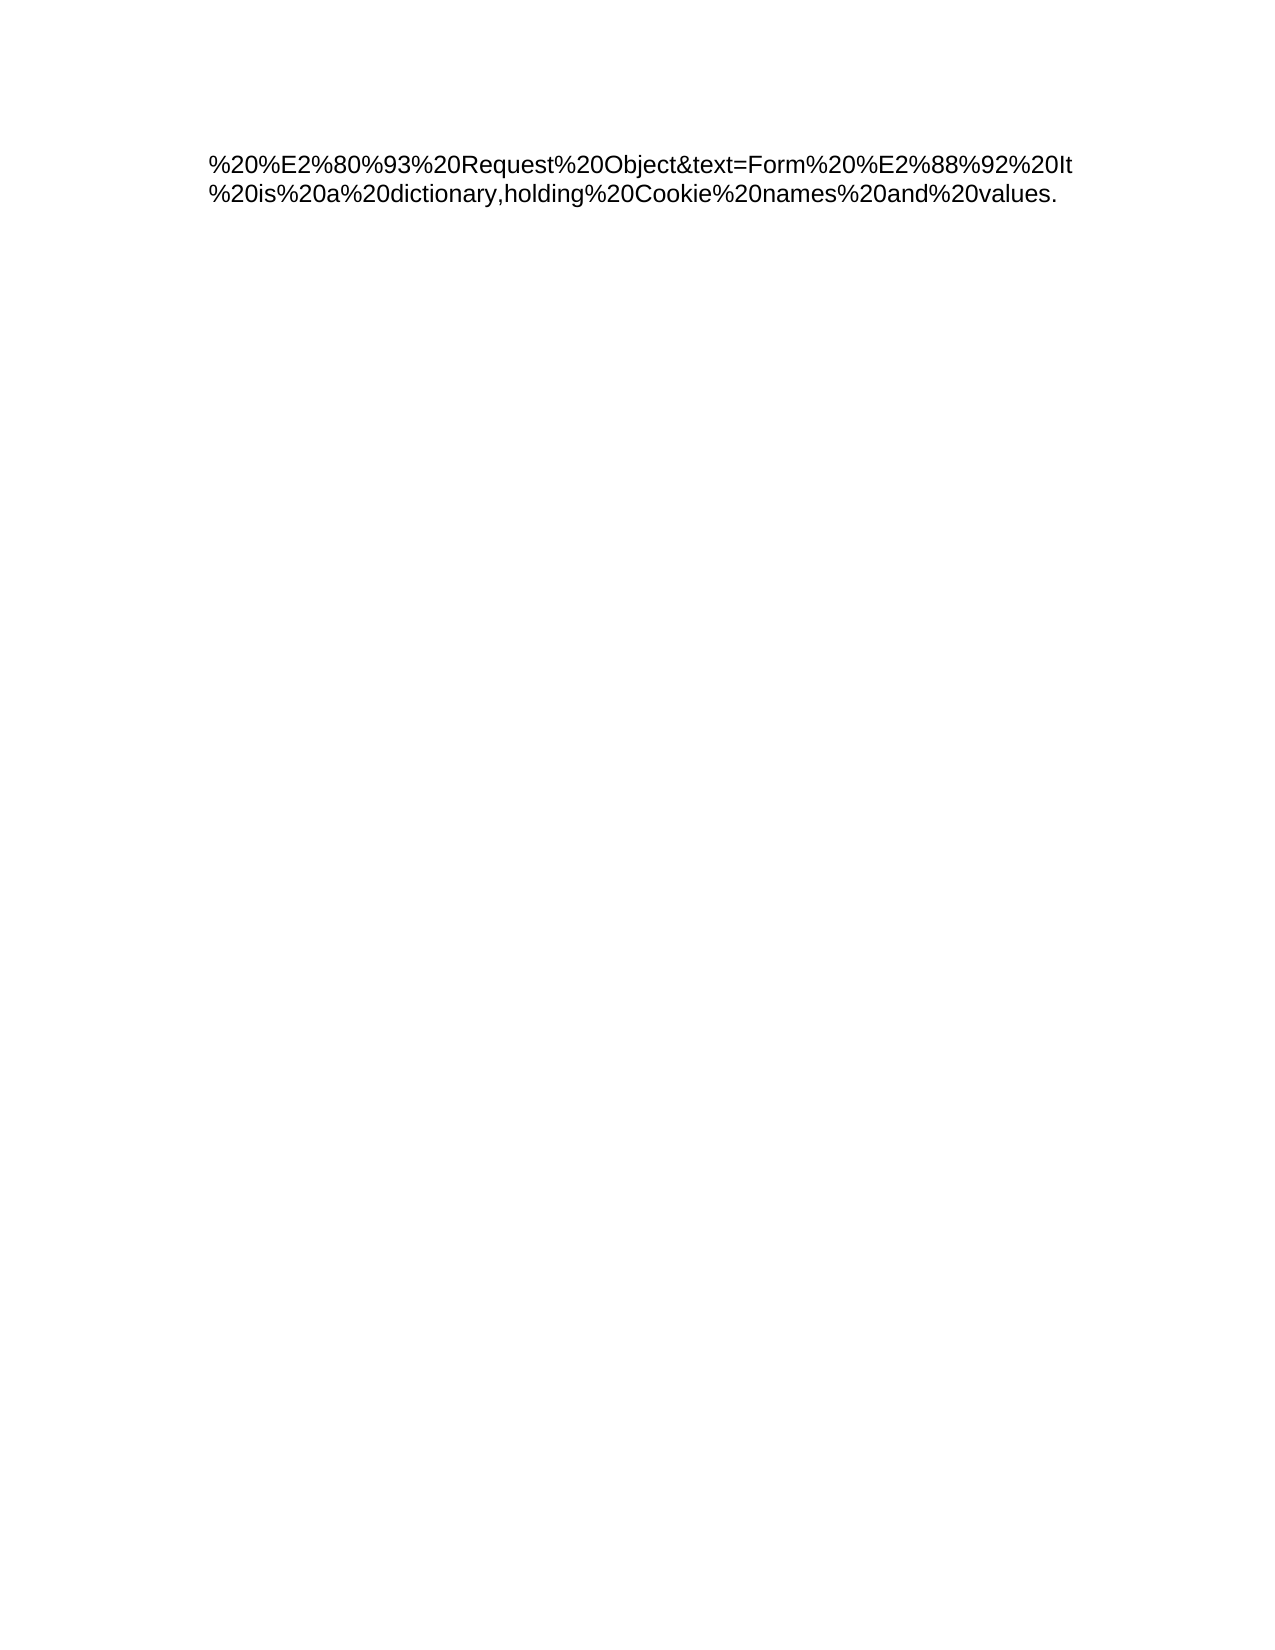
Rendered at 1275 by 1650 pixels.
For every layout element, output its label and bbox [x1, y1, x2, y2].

text [208, 150, 1125, 207]
